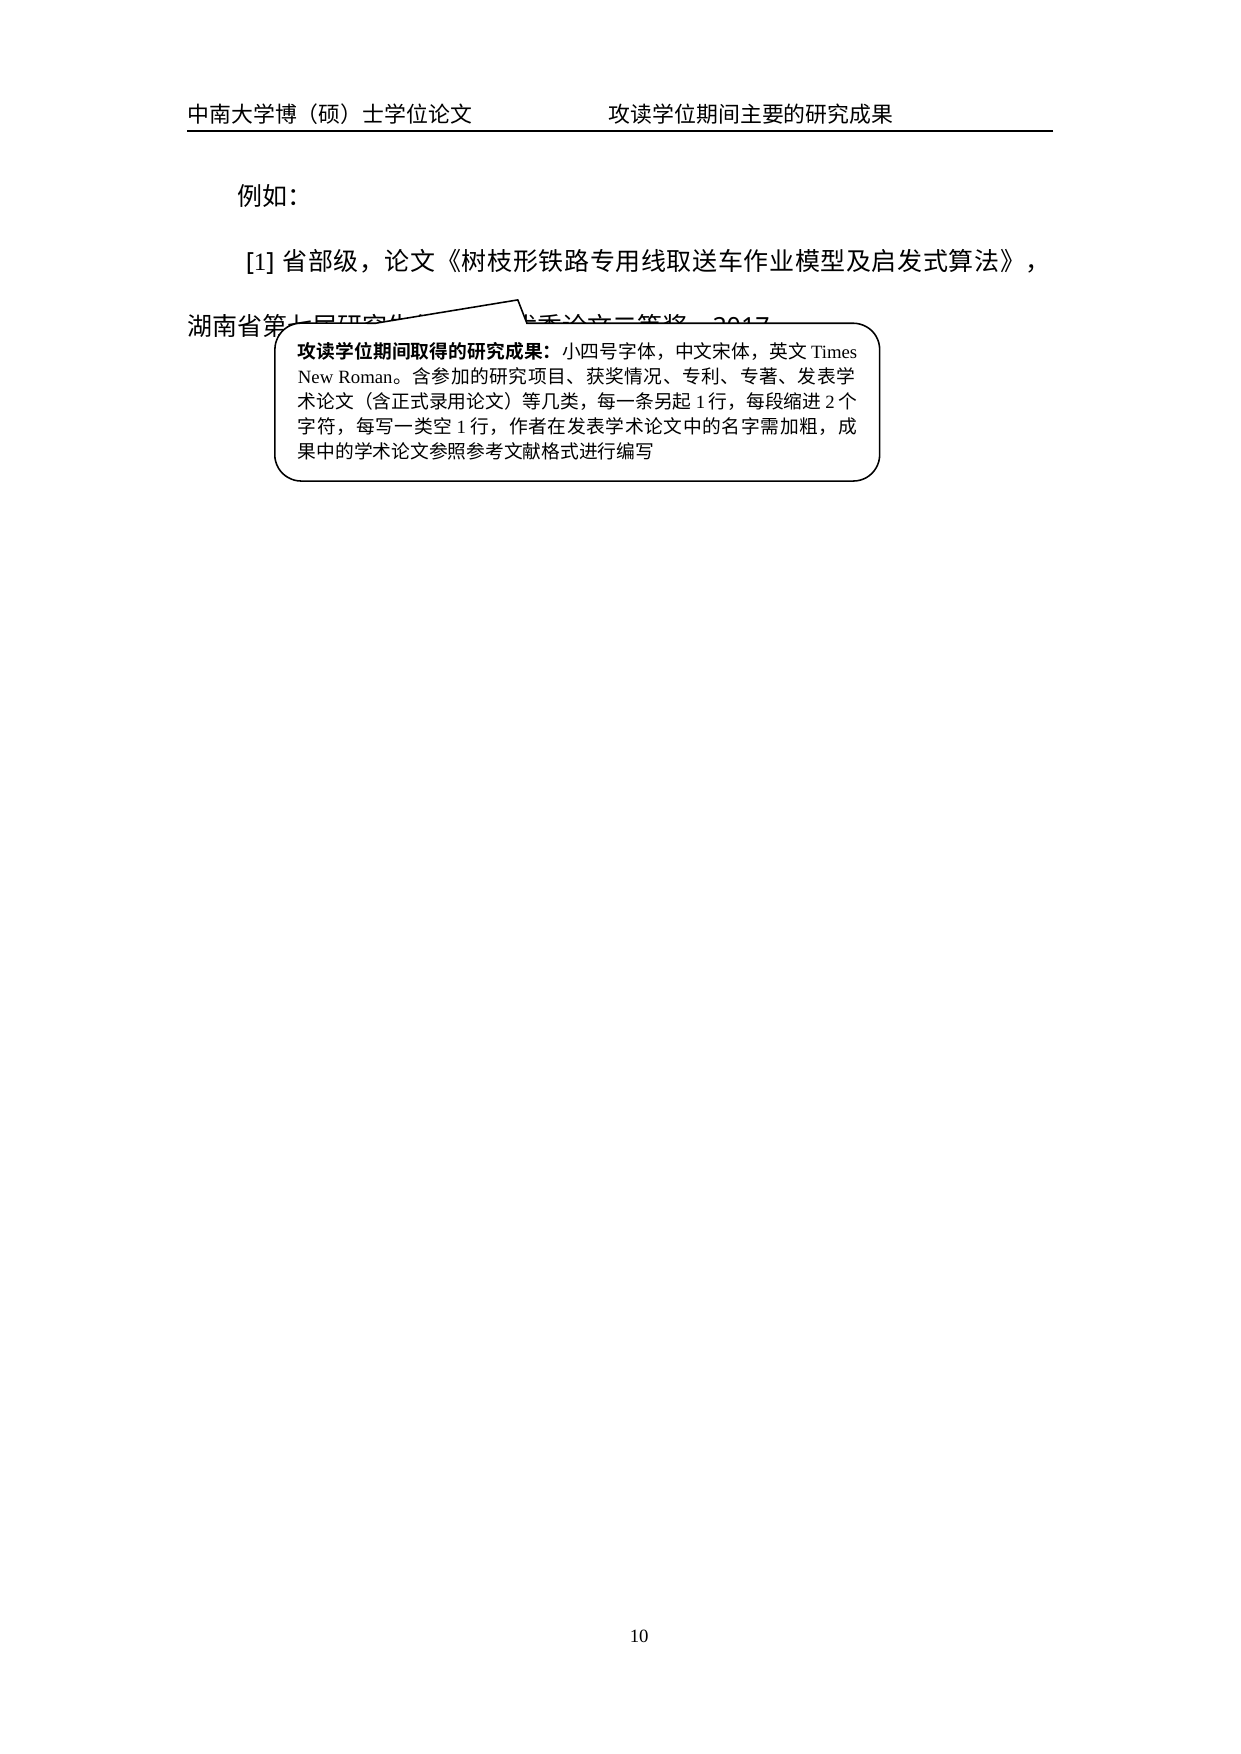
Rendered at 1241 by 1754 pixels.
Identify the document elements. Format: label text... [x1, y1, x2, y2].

text 例如： [187, 162, 1053, 227]
text [1] 省部级，论文《树枝形铁路专用线取送车作业模型及启发式算法》，湖南省第七届研究生创新论坛优秀论文二等奖，2017. [187, 227, 1053, 357]
